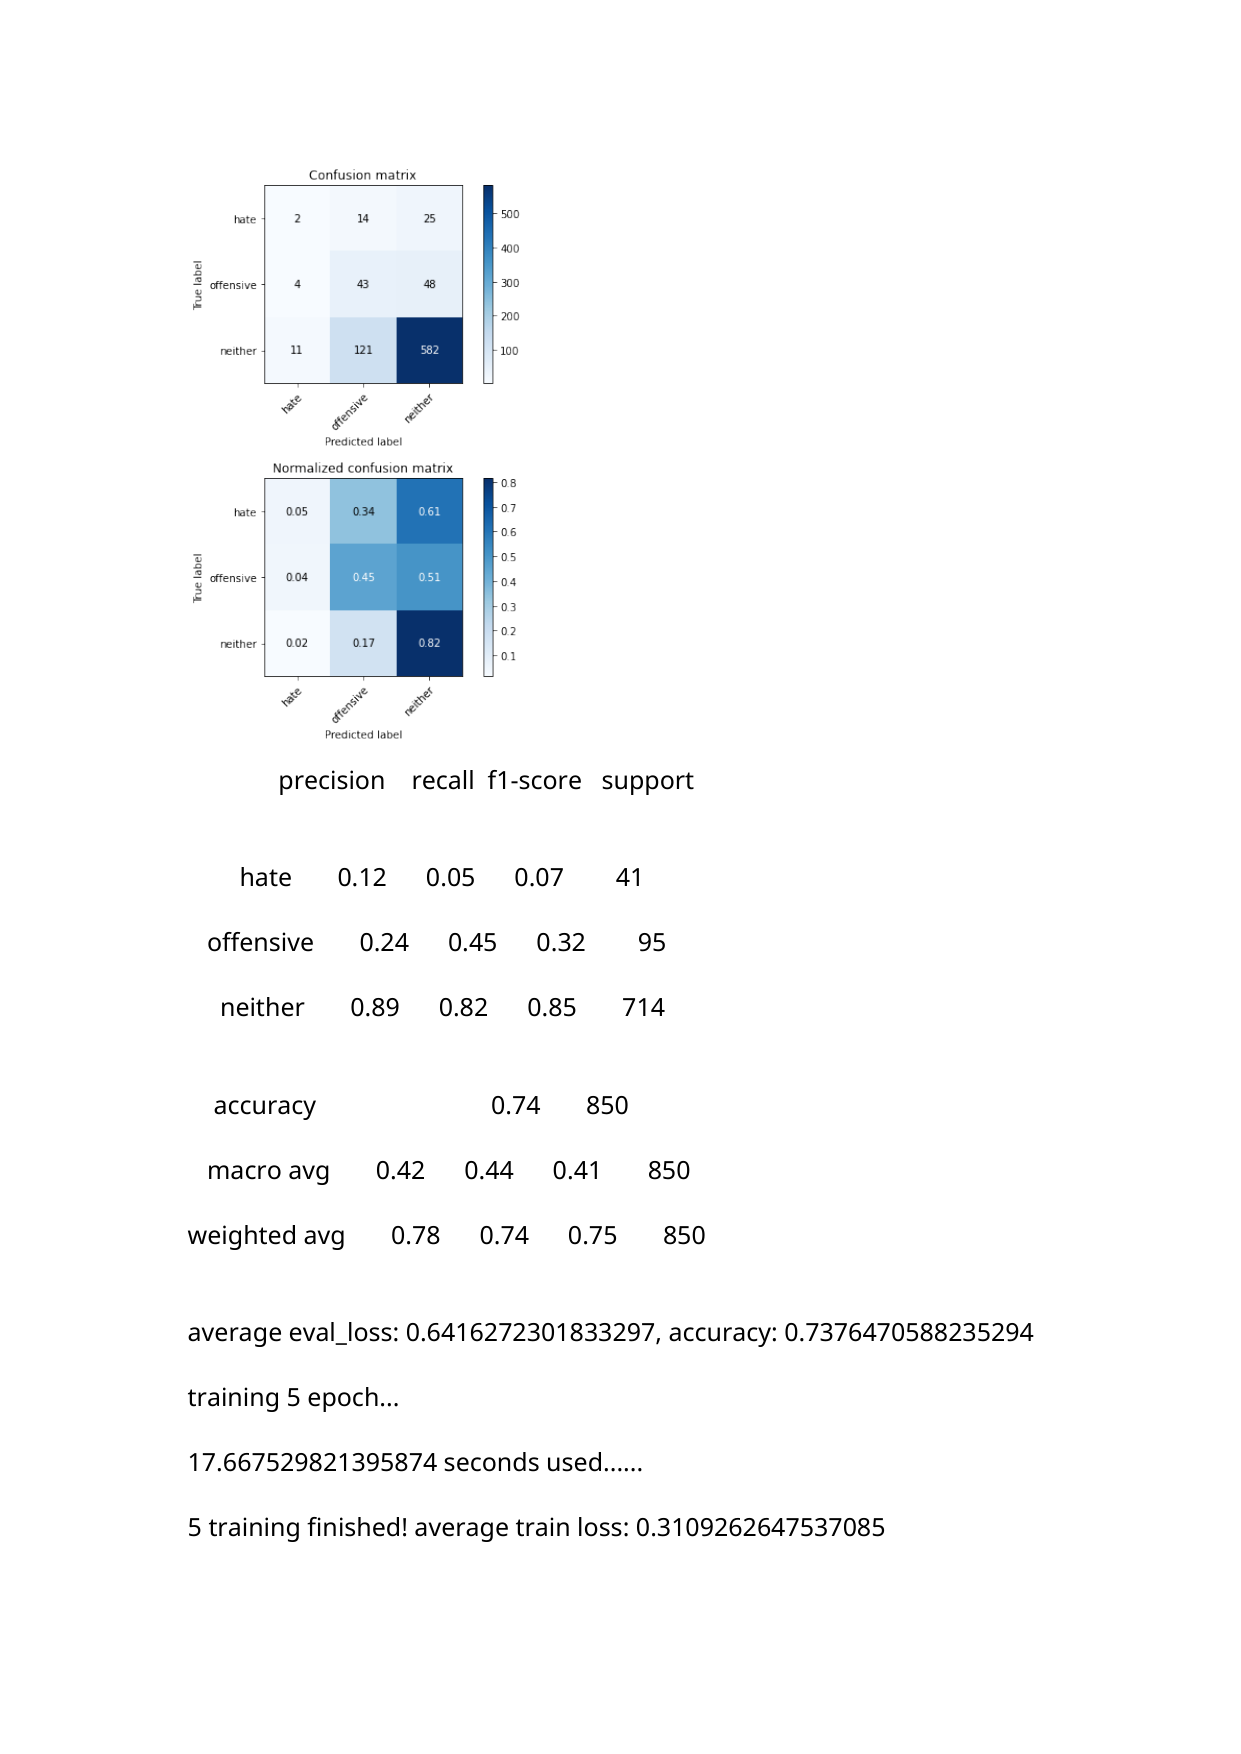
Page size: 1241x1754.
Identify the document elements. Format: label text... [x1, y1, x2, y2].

text weighted avg 0.78 0.74 0.75 850 [187, 1202, 1053, 1267]
text accuracy 0.74 850 [187, 1072, 1053, 1137]
text training 5 epoch... [187, 1364, 1053, 1429]
text average eval_loss: 0.6416272301833297, accuracy: 0.7376470588235294 [187, 1299, 1053, 1364]
text offensive 0.24 0.45 0.32 95 [187, 909, 1053, 974]
text precision recall f1-score support [187, 747, 1053, 812]
picture [187, 162, 527, 454]
text 17.667529821395874 seconds used...... [187, 1429, 1053, 1494]
text neither 0.89 0.82 0.85 714 [187, 974, 1053, 1039]
text 5 training finished! average train loss: 0.3109262647537085 [187, 1494, 1053, 1559]
picture [187, 455, 524, 747]
text hate 0.12 0.05 0.07 41 [187, 844, 1053, 909]
text macro avg 0.42 0.44 0.41 850 [187, 1137, 1053, 1202]
